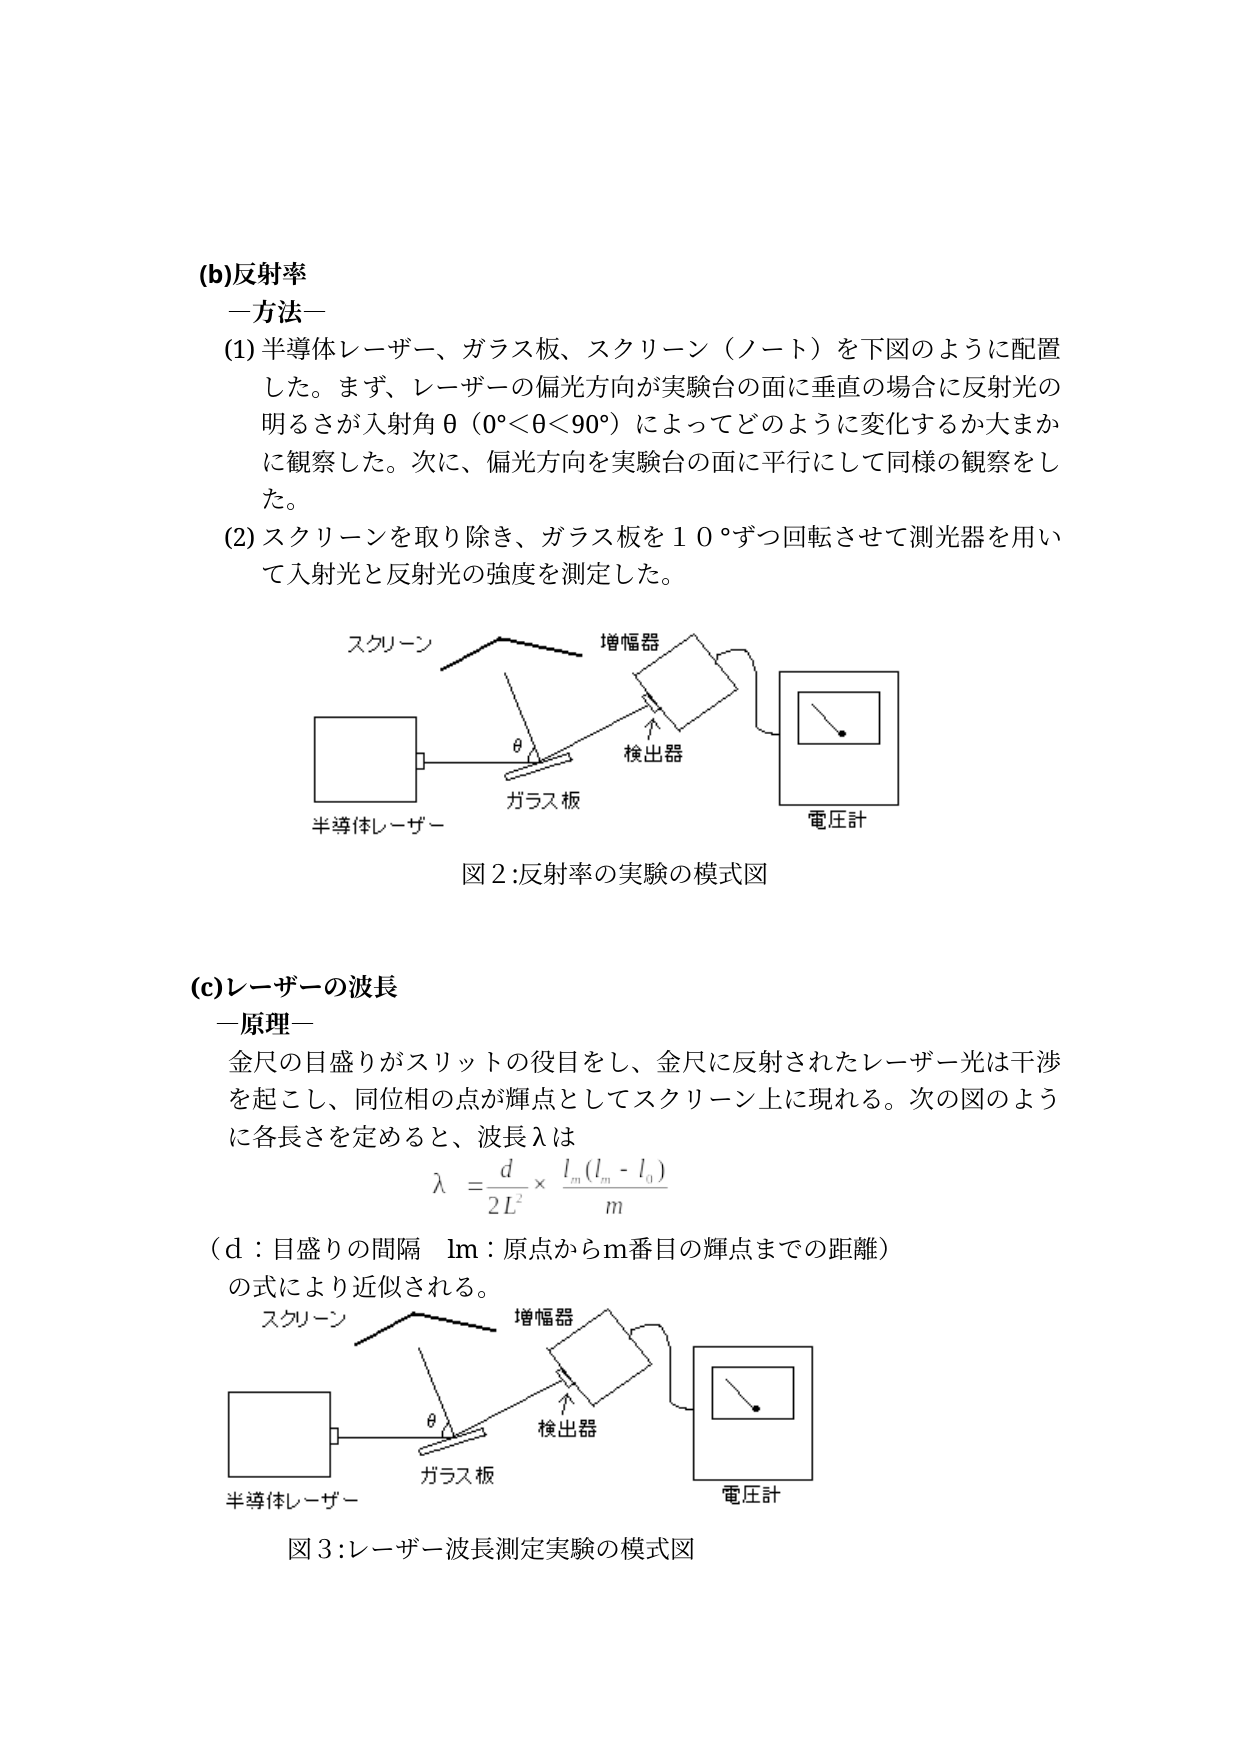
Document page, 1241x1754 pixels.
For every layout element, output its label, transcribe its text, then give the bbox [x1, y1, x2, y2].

text 金尺の目盛りがスリットの役目をし、金尺に反射されたレーザー光は干渉を起こし、同位相の点が輝点としてスクリーン上に現れる。次の図のように各長さを定めると、波長λは [177, 1042, 1063, 1154]
text ―方法― [177, 292, 1063, 329]
list 半導体レーザー、ガラス板、スクリーン（ノート）を下図のように配置した。まず、レーザーの偏光方向が実験台の面に垂直の場合に反射光の明るさが入射角θ（0°＜θ＜90°）によってどのように変化するか大まかに観察した。次に、偏光方向を実験台の面に平行にして同様の観察をした。 [224, 329, 1063, 517]
text (b)反射率 [177, 254, 1063, 292]
text ―原理― [177, 1004, 1063, 1042]
text 図３:レーザー波長測定実験の模式図 [177, 1529, 1063, 1567]
text 図２:反射率の実験の模式図 [177, 854, 1063, 892]
text （ｄ：目盛りの間隔 lm：原点からｍ番目の輝点までの距離） [177, 1154, 1063, 1267]
text (c)レーザーの波長 [177, 967, 1063, 1004]
list スクリーンを取り除き、ガラス板を１０°ずつ回転させて測光器を用いて入射光と反射光の強度を測定した。 [224, 517, 1063, 592]
picture [308, 629, 904, 839]
picture [222, 1304, 818, 1514]
text の式により近似される。 [177, 1267, 1063, 1304]
